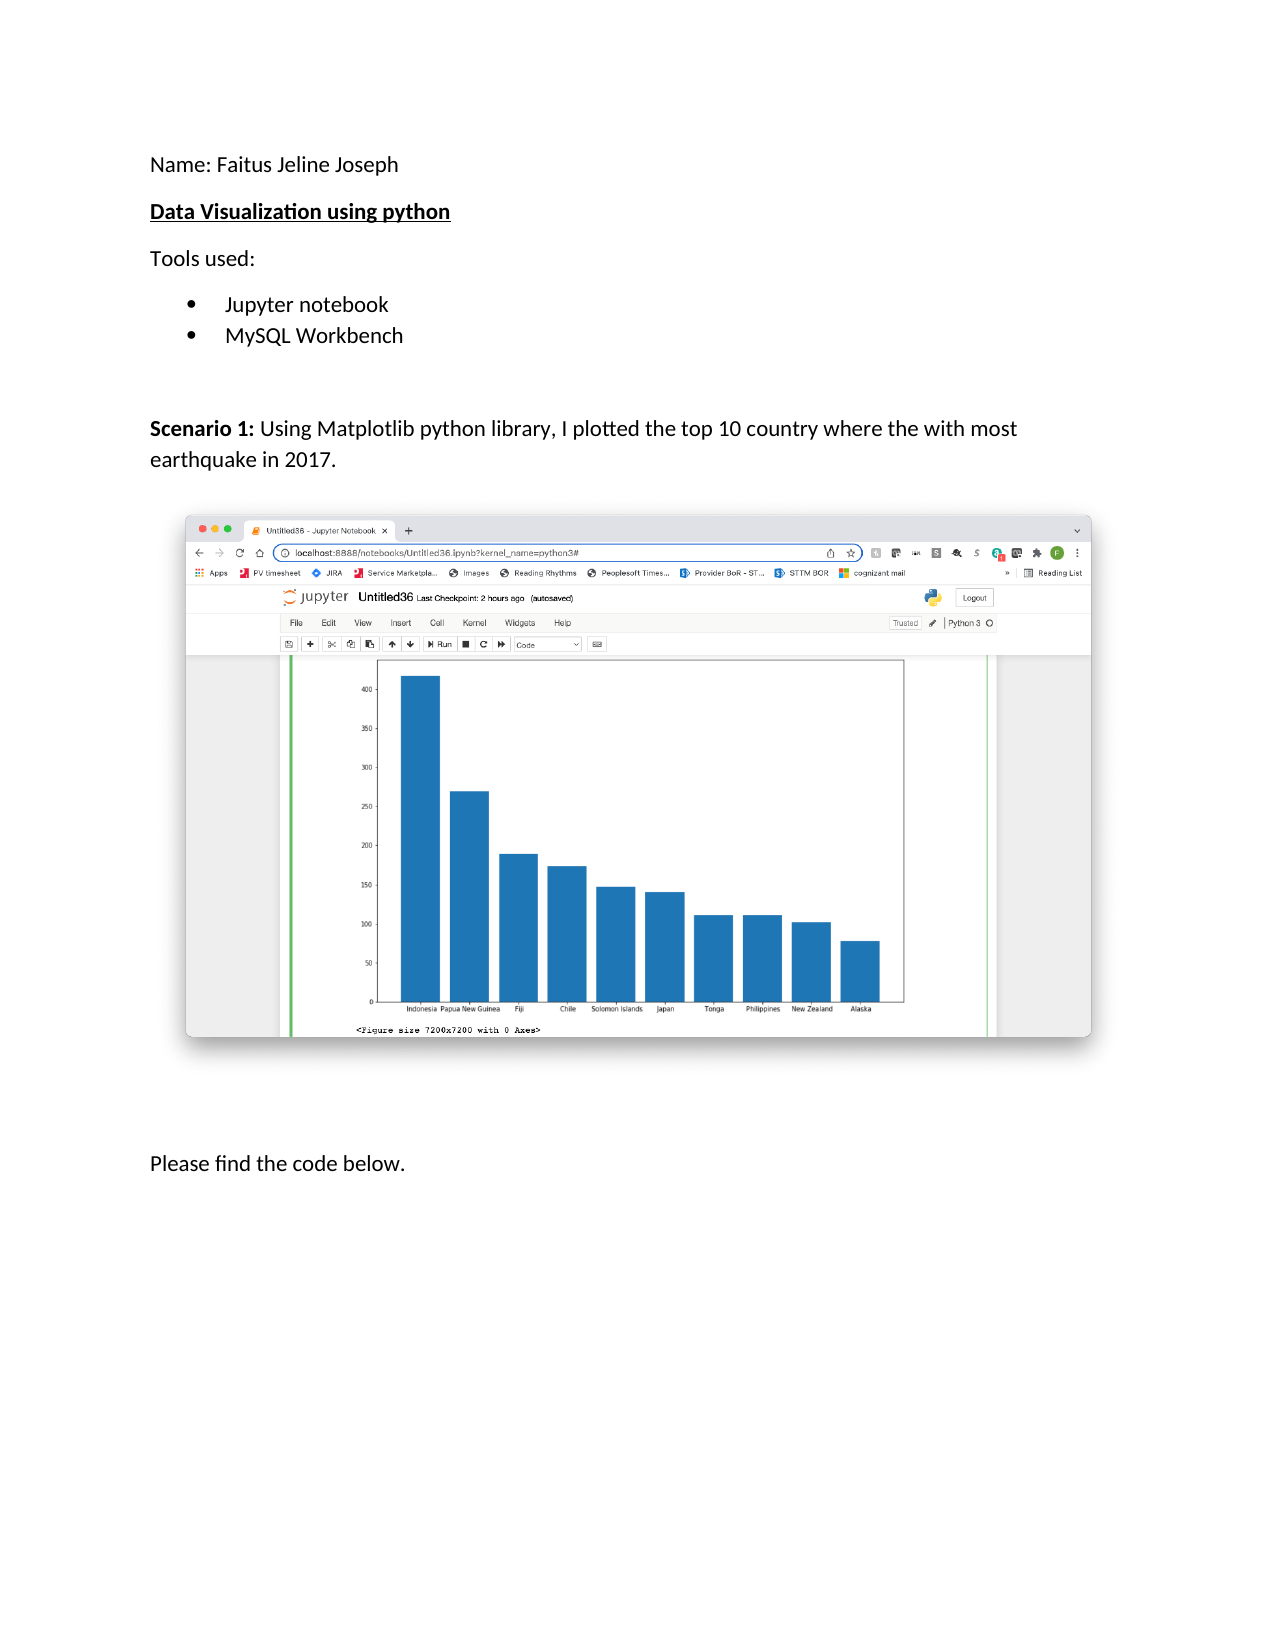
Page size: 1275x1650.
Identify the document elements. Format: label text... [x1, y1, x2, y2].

picture [150, 491, 1125, 1083]
text Scenario 1: Using Matplotlib python library, I plotted the top 10 country where the with most earthquake in 2017. [150, 414, 1125, 473]
list MySQL Workbench [187, 321, 1125, 349]
text Tools used: [150, 244, 1125, 272]
text Name: Faitus Jeline Joseph [150, 150, 1125, 178]
list Jupyter notebook [187, 291, 1125, 319]
text Please find the code below. [150, 1149, 1125, 1177]
text Data Visualization using python [150, 197, 1125, 225]
